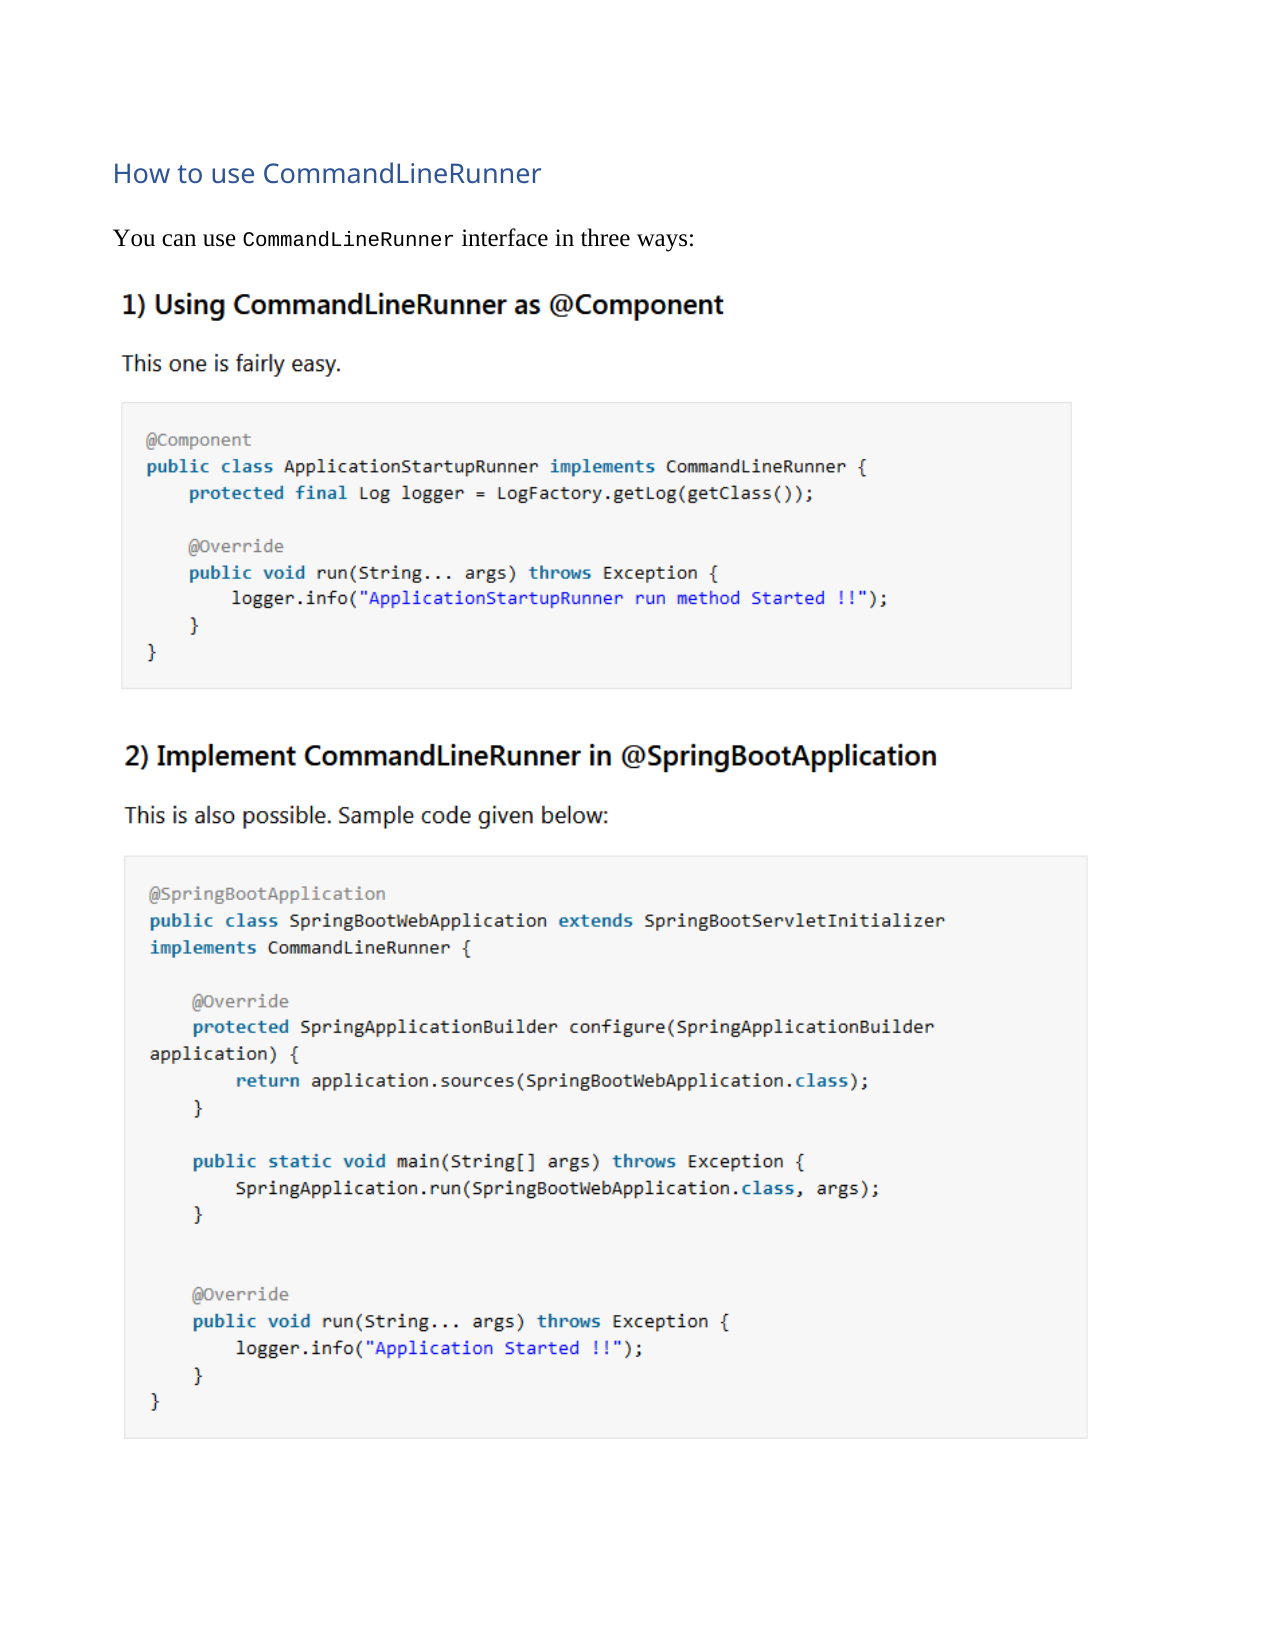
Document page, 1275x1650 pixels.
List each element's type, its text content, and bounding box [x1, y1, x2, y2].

picture [112, 732, 1088, 1439]
picture [112, 281, 1088, 704]
